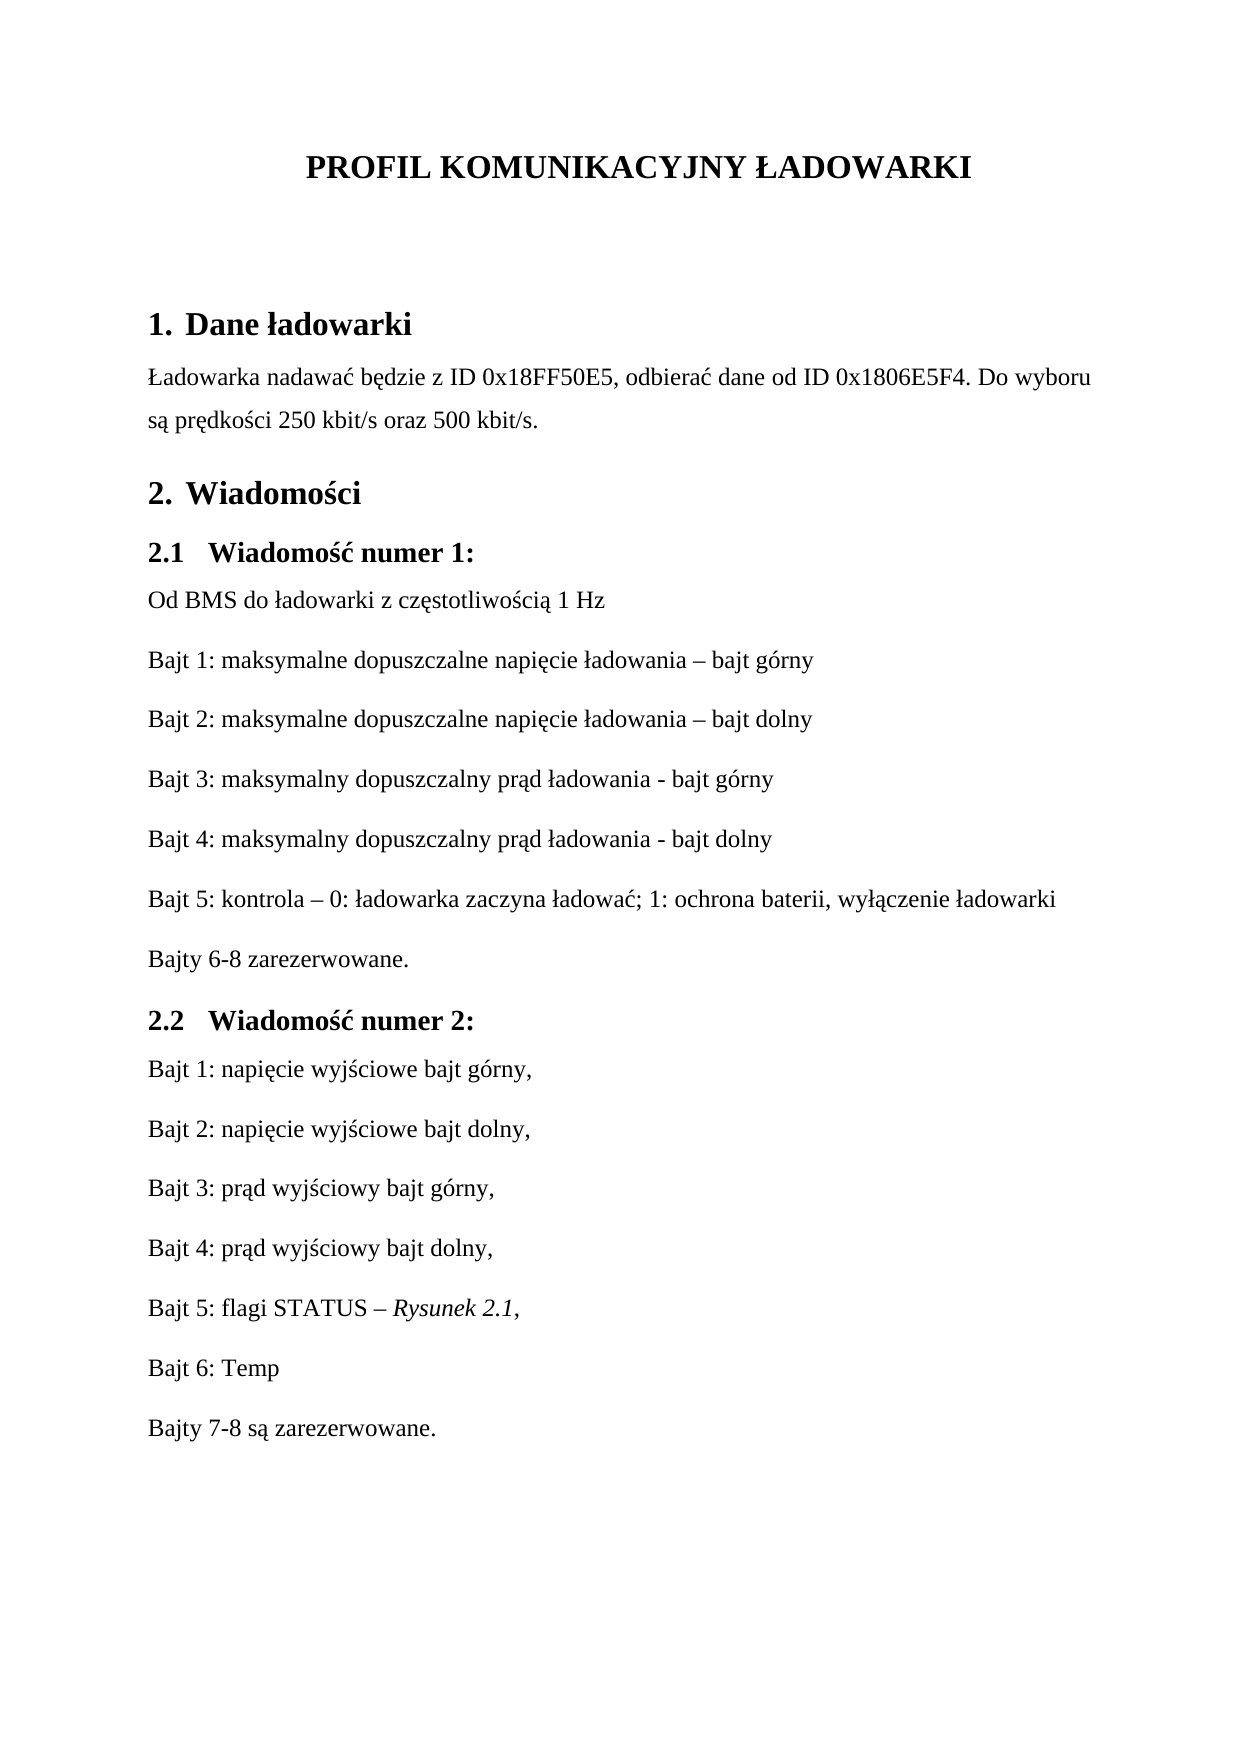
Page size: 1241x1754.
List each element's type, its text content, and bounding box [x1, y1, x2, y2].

text Bajt 4: maksymalny dopuszczalny prąd ładowania - bajt dolny [148, 824, 1093, 853]
text Bajt 5: flagi STATUS – Rysunek 2.1, [148, 1293, 1093, 1322]
text PROFIL KOMUNIKACYJNY ŁADOWARKI [148, 148, 1093, 186]
subtitle Wiadomość numer 1: [148, 535, 1093, 568]
text Bajt 4: prąd wyjściowy bajt dolny, [148, 1233, 1093, 1262]
text Bajty 7-8 są zarezerwowane. [148, 1413, 1093, 1441]
text Bajt 3: maksymalny dopuszczalny prąd ładowania - bajt górny [148, 764, 1093, 793]
text Bajt 3: prąd wyjściowy bajt górny, [148, 1173, 1093, 1202]
text Bajt 5: kontrola – 0: ładowarka zaczyna ładować; 1: ochrona baterii, wyłączenie ładowarki [148, 884, 1093, 913]
text Bajt 6: Temp [148, 1353, 1093, 1382]
subtitle Dane ładowarki [148, 304, 1093, 343]
text Bajty 6-8 zarezerwowane. [148, 944, 1093, 972]
text Bajt 2: maksymalne dopuszczalne napięcie ładowania – bajt dolny [148, 704, 1093, 733]
subtitle Wiadomość numer 2: [148, 1003, 1093, 1037]
subtitle Wiadomości [148, 473, 1093, 511]
text Od BMS do ładowarki z częstotliwością 1 Hz [148, 585, 1093, 614]
text Bajt 1: napięcie wyjściowe bajt górny, [148, 1054, 1093, 1083]
text Ładowarka nadawać będzie z ID 0x18FF50E5, odbierać dane od ID 0x1806E5F4. Do wyboru są prędkości 250 kbit/s oraz 500 kbit/s. [148, 362, 1093, 434]
text Bajt 2: napięcie wyjściowe bajt dolny, [148, 1114, 1093, 1142]
text Bajt 1: maksymalne dopuszczalne napięcie ładowania – bajt górny [148, 645, 1093, 673]
